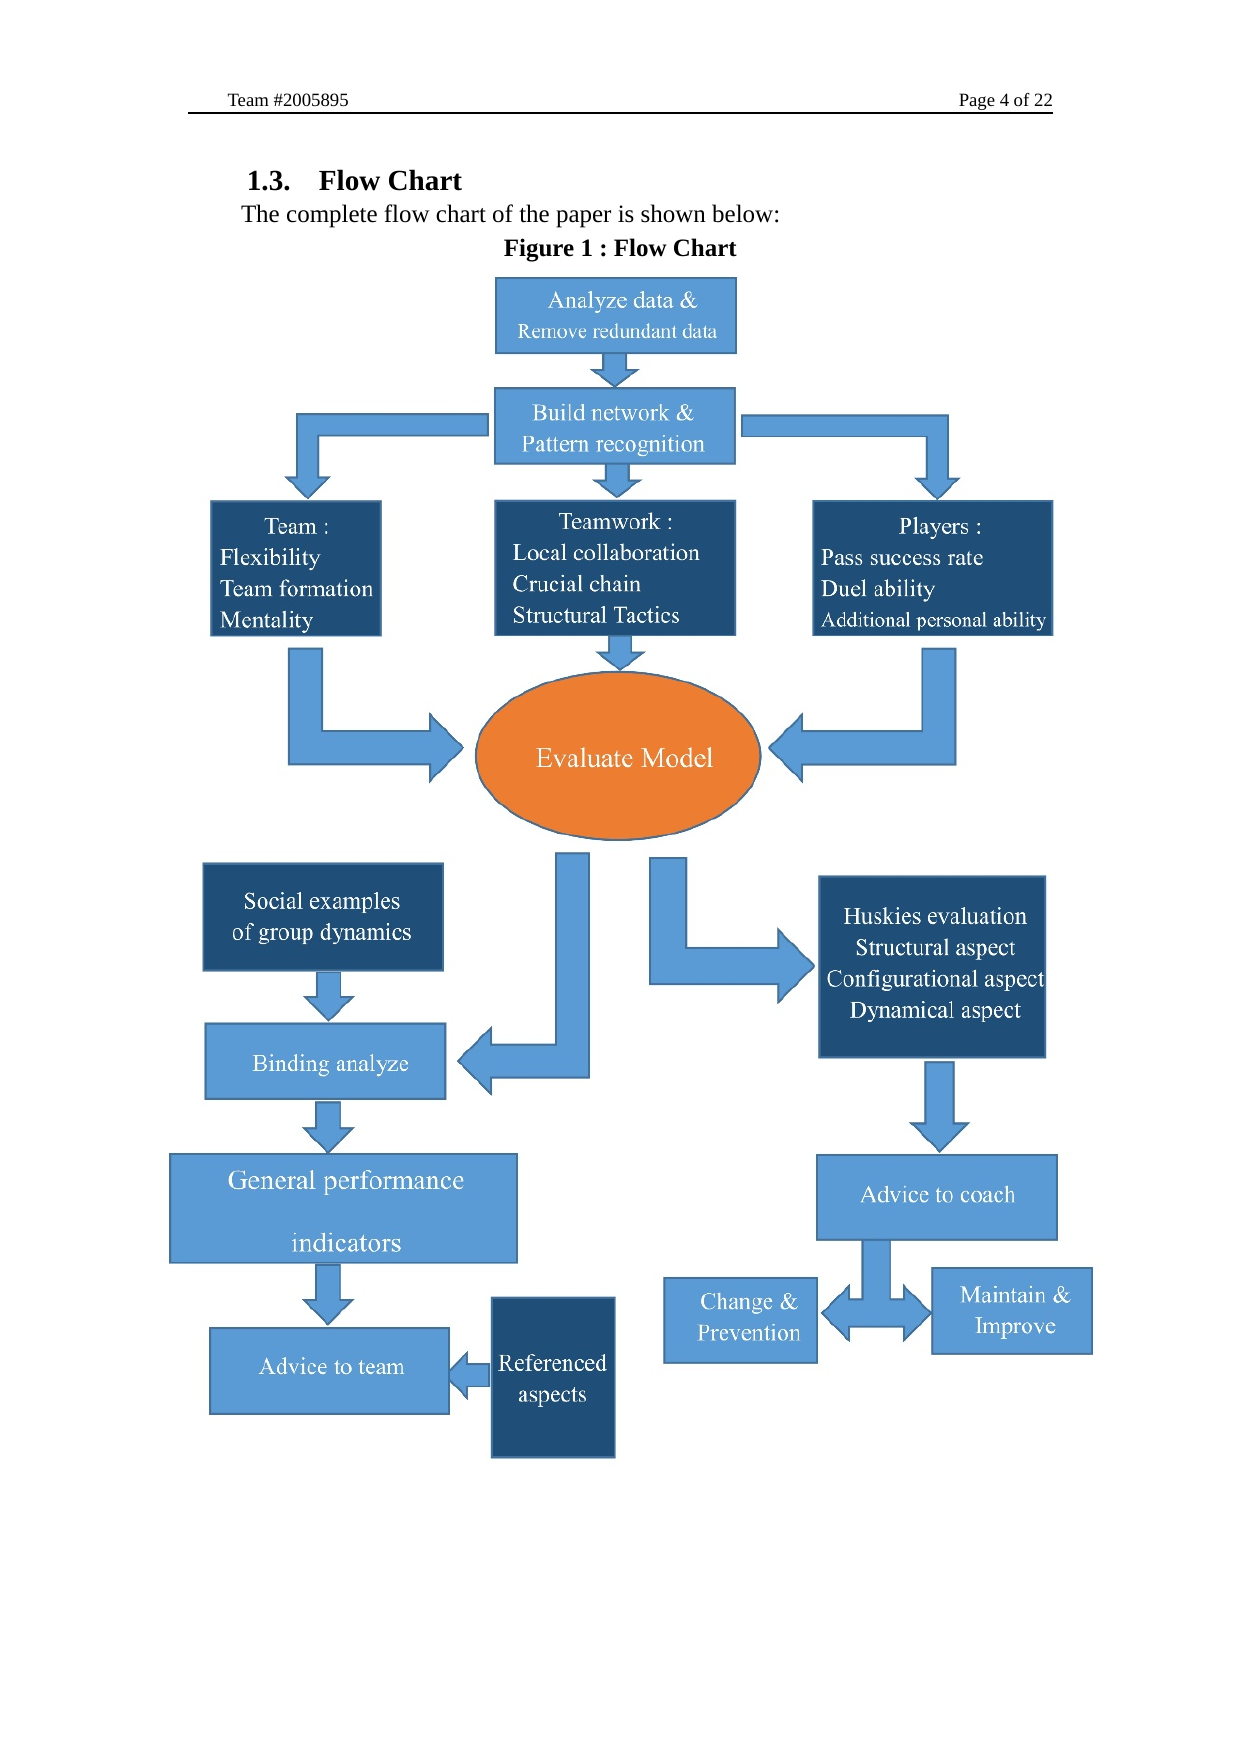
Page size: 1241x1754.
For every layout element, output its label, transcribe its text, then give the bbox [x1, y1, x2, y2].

text The complete flow chart of the paper is shown below: [187, 197, 1053, 231]
text Figure 1 : Flow Chart [187, 231, 1053, 265]
subtitle Flow Chart [247, 163, 1053, 197]
picture [158, 265, 1112, 1472]
